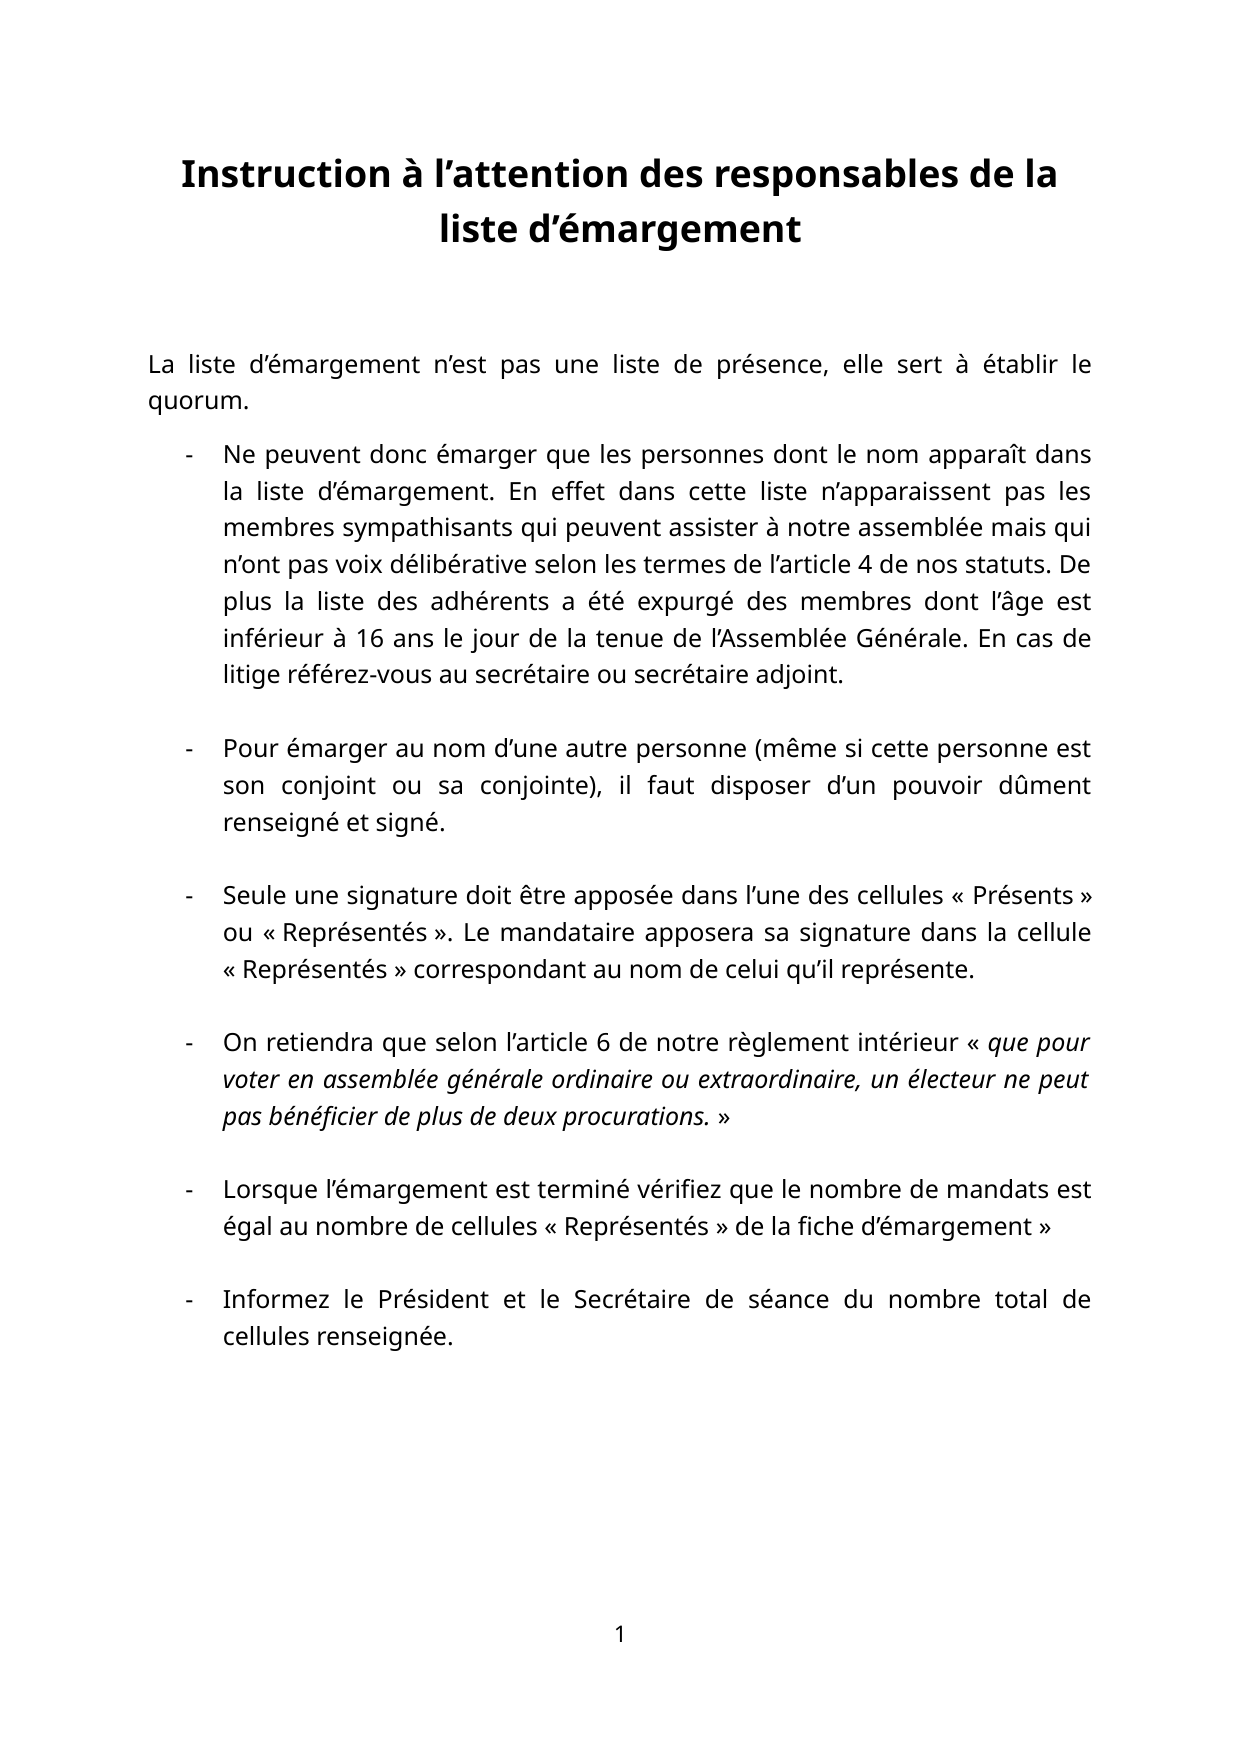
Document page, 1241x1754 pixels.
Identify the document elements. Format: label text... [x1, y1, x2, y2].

text La liste d’émargement n’est pas une liste de présence, elle sert à établir le quorum. [148, 346, 1093, 417]
list Lorsque l’émargement est terminé vérifiez que le nombre de mandats est égal au nombre de cellules « Représentés » de la fiche d’émargement » [185, 1172, 1093, 1243]
list Pour émarger au nom d’une autre personne (même si cette personne est son conjoint ou sa conjointe), il faut disposer d’un pouvoir dûment renseigné et signé. [185, 731, 1093, 838]
list Ne peuvent donc émarger que les personnes dont le nom apparaît dans la liste d’émargement. En effet dans cette liste n’apparaissent pas les membres sympathisants qui peuvent assister à notre assemblée mais qui n’ont pas voix délibérative selon les termes de l’article 4 de nos statuts. De plus la liste des adhérents a été expurgé des membres dont l’âge est inférieur à 16 ans le jour de la tenue de l’Assemblée Générale. En cas de litige référez-vous au secrétaire ou secrétaire adjoint. [185, 436, 1093, 691]
list Informez le Président et le Secrétaire de séance du nombre total de cellules renseignée. [185, 1282, 1093, 1353]
text Instruction à l’attention des responsables de la liste d’émargement [148, 148, 1093, 254]
list Seule une signature doit être apposée dans l’une des cellules « Présents » ou « Représentés ». Le mandataire apposera sa signature dans la cellule « Représentés » correspondant au nom de celui qu’il représente. [185, 878, 1093, 985]
list On retiendra que selon l’article 6 de notre règlement intérieur « que pour voter en assemblée générale ordinaire ou extraordinaire, un électeur ne peut pas bénéficier de plus de deux procurations. » [185, 1025, 1093, 1132]
